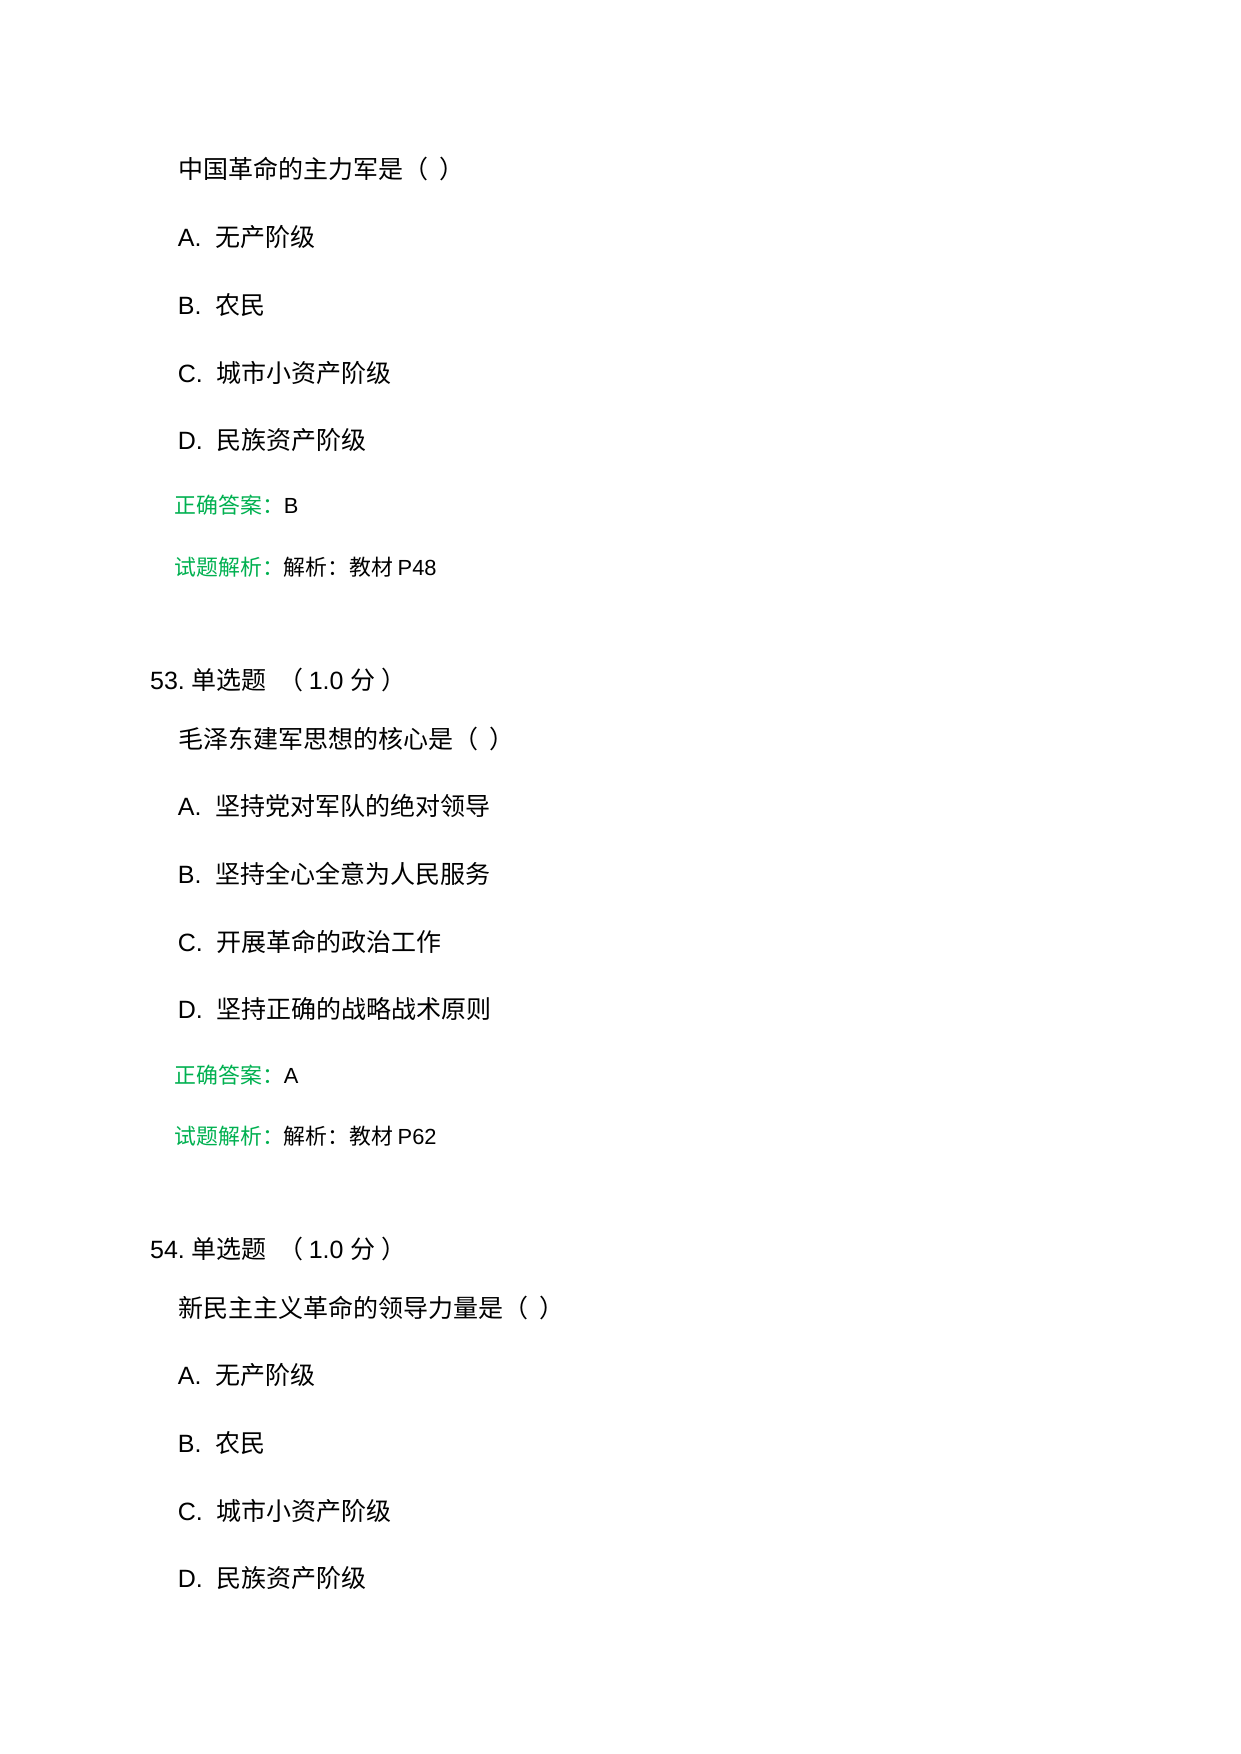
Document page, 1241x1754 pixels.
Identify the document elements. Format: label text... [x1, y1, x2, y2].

text B. 坚持全心全意为人民服务 [150, 854, 1090, 891]
text 试题解析：解析：教材P48 [150, 550, 1090, 581]
text 53. 单选题 （ 1.0 分 ） [150, 661, 1090, 697]
text C. 城市小资产阶级 [150, 353, 1090, 389]
text 中国革命的主力军是（ ） [150, 150, 1090, 186]
text 毛泽东建军思想的核心是（ ） [150, 719, 1090, 755]
text D. 坚持正确的战略战术原则 [150, 990, 1090, 1026]
text A. 无产阶级 [150, 218, 1090, 254]
text 新民主主义革命的领导力量是（ ） [150, 1288, 1090, 1324]
text C. 开展革命的政治工作 [150, 922, 1090, 958]
text D. 民族资产阶级 [150, 1559, 1090, 1595]
text D. 民族资产阶级 [150, 421, 1090, 457]
text 试题解析：解析：教材P62 [150, 1119, 1090, 1151]
text 54. 单选题 （ 1.0 分 ） [150, 1230, 1090, 1266]
text C. 城市小资产阶级 [150, 1491, 1090, 1527]
text A. 坚持党对军队的绝对领导 [150, 787, 1090, 823]
text B. 农民 [150, 1423, 1090, 1460]
text B. 农民 [150, 285, 1090, 322]
text 正确答案：B [150, 488, 1090, 520]
text A. 无产阶级 [150, 1356, 1090, 1392]
text 正确答案：A [150, 1058, 1090, 1089]
